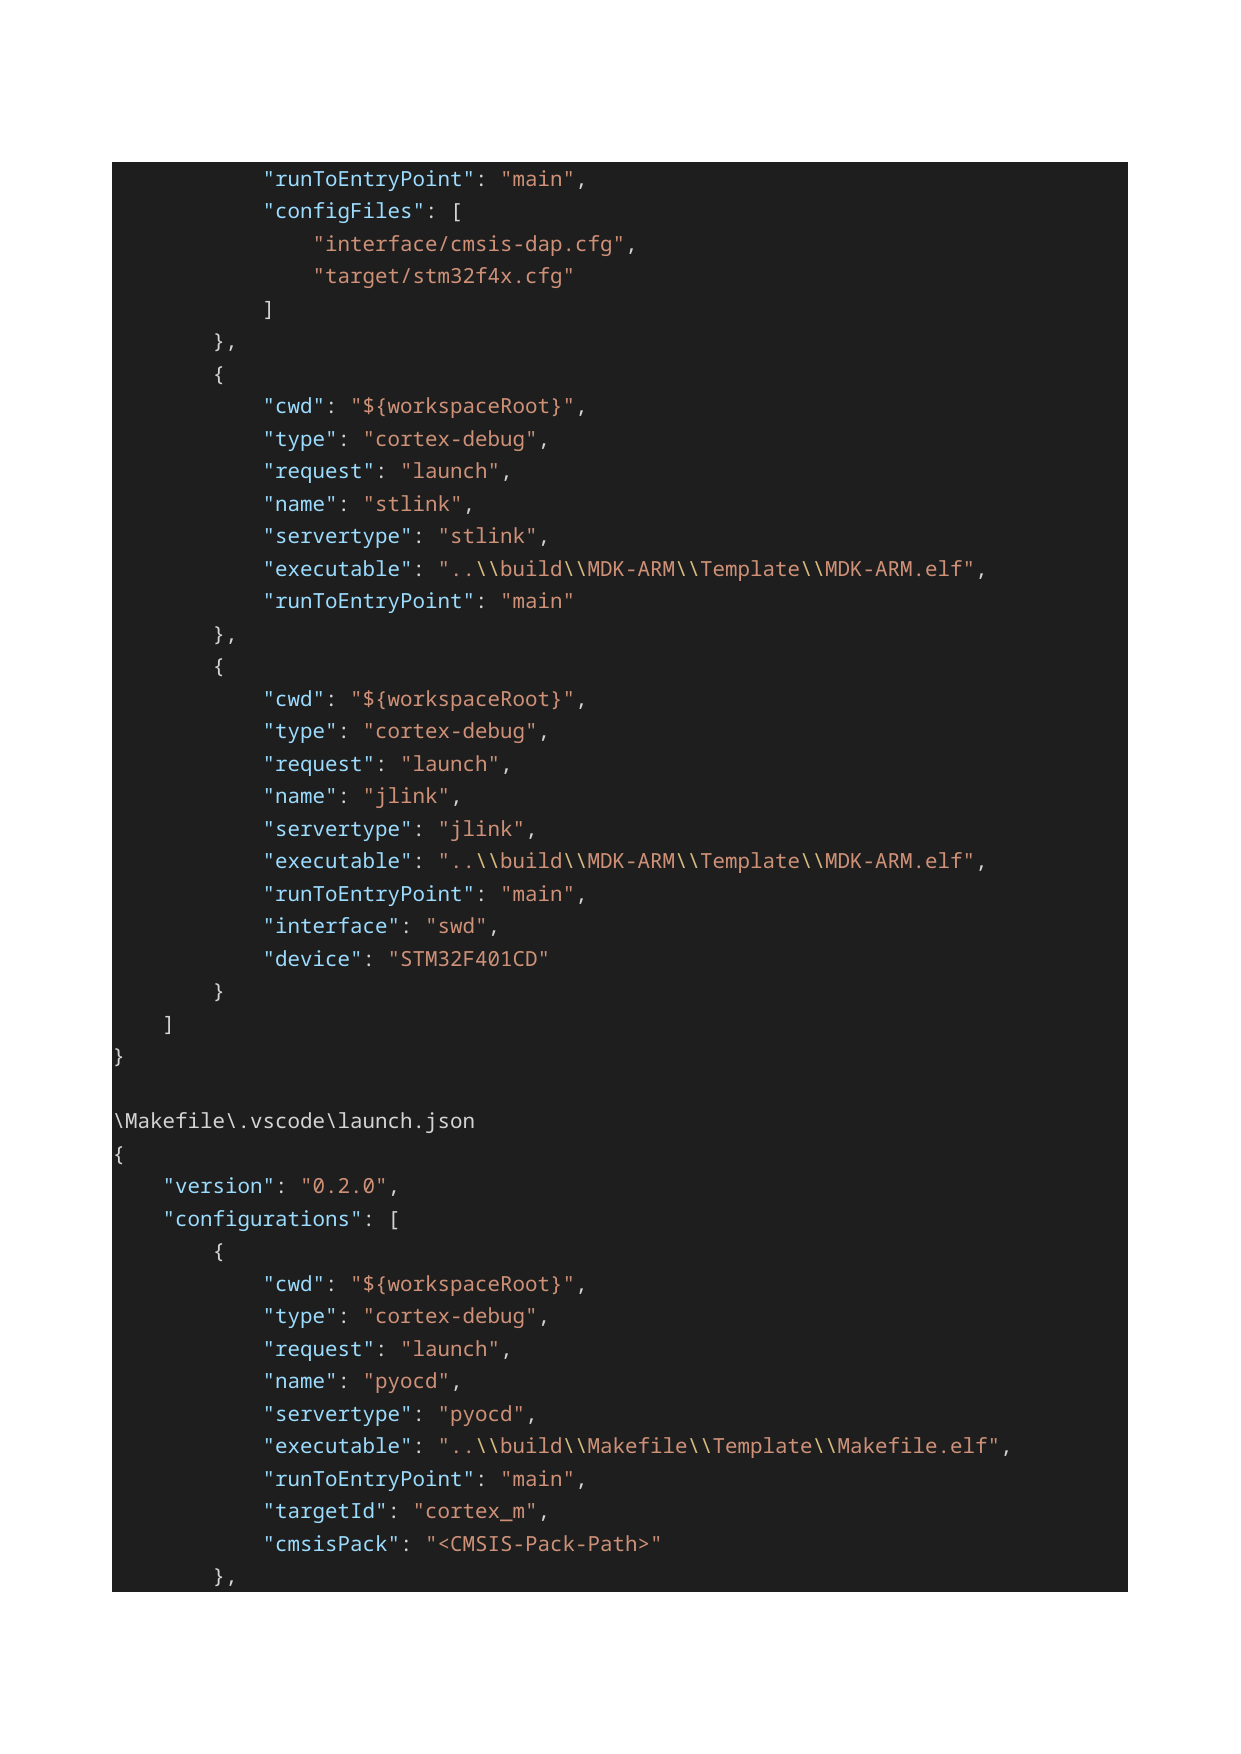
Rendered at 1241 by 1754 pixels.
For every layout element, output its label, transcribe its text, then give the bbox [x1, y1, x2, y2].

text "servertype": "jlink", [112, 812, 1128, 844]
text "device": "STM32F401CD" [112, 942, 1128, 974]
text "executable": "..\\build\\MDK-ARM\\Template\\MDK-ARM.elf", [112, 844, 1128, 877]
text "cmsisPack": "<CMSIS-Pack-Path>" [112, 1527, 1128, 1559]
text "runToEntryPoint": "main", [112, 162, 1128, 194]
text "type": "cortex-debug", [112, 714, 1128, 747]
text { [112, 1234, 1128, 1267]
text "name": "jlink", [112, 779, 1128, 812]
text { [112, 649, 1128, 682]
text "target/stm32f4x.cfg" [112, 259, 1128, 292]
text }, [112, 324, 1128, 357]
text "runToEntryPoint": "main", [112, 1462, 1128, 1494]
text }, [112, 617, 1128, 649]
text ] [112, 292, 1128, 324]
text "name": "stlink", [112, 487, 1128, 519]
text "configFiles": [ [112, 194, 1128, 227]
text } [112, 974, 1128, 1007]
text { [112, 1137, 1128, 1169]
text "runToEntryPoint": "main" [112, 584, 1128, 617]
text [112, 1429, 1128, 1462]
text "targetId": "cortex_m", [112, 1494, 1128, 1527]
text "request": "launch", [112, 454, 1128, 487]
text "cwd": "${workspaceRoot}", [112, 682, 1128, 714]
text "runToEntryPoint": "main", [112, 877, 1128, 909]
text "request": "launch", [112, 747, 1128, 779]
text "executable": "..\\build\\MDK-ARM\\Template\\MDK-ARM.elf", [112, 552, 1128, 584]
text ] [112, 1007, 1128, 1039]
text "configurations": [ [112, 1202, 1128, 1234]
text "type": "cortex-debug", [112, 422, 1128, 454]
text \Makefile\.vscode\launch.json [112, 1104, 1128, 1137]
text "servertype": "pyocd", [112, 1397, 1128, 1429]
text "servertype": "stlink", [112, 519, 1128, 552]
text "interface/cmsis-dap.cfg", [112, 227, 1128, 259]
text "type": "cortex-debug", [112, 1299, 1128, 1332]
text "name": "pyocd", [112, 1364, 1128, 1397]
text "interface": "swd", [112, 909, 1128, 942]
text { [112, 357, 1128, 389]
text "cwd": "${workspaceRoot}", [112, 1267, 1128, 1299]
text }, [112, 1559, 1128, 1592]
text "cwd": "${workspaceRoot}", [112, 389, 1128, 422]
text "request": "launch", [112, 1332, 1128, 1364]
text "version": "0.2.0", [112, 1169, 1128, 1202]
text } [112, 1039, 1128, 1072]
